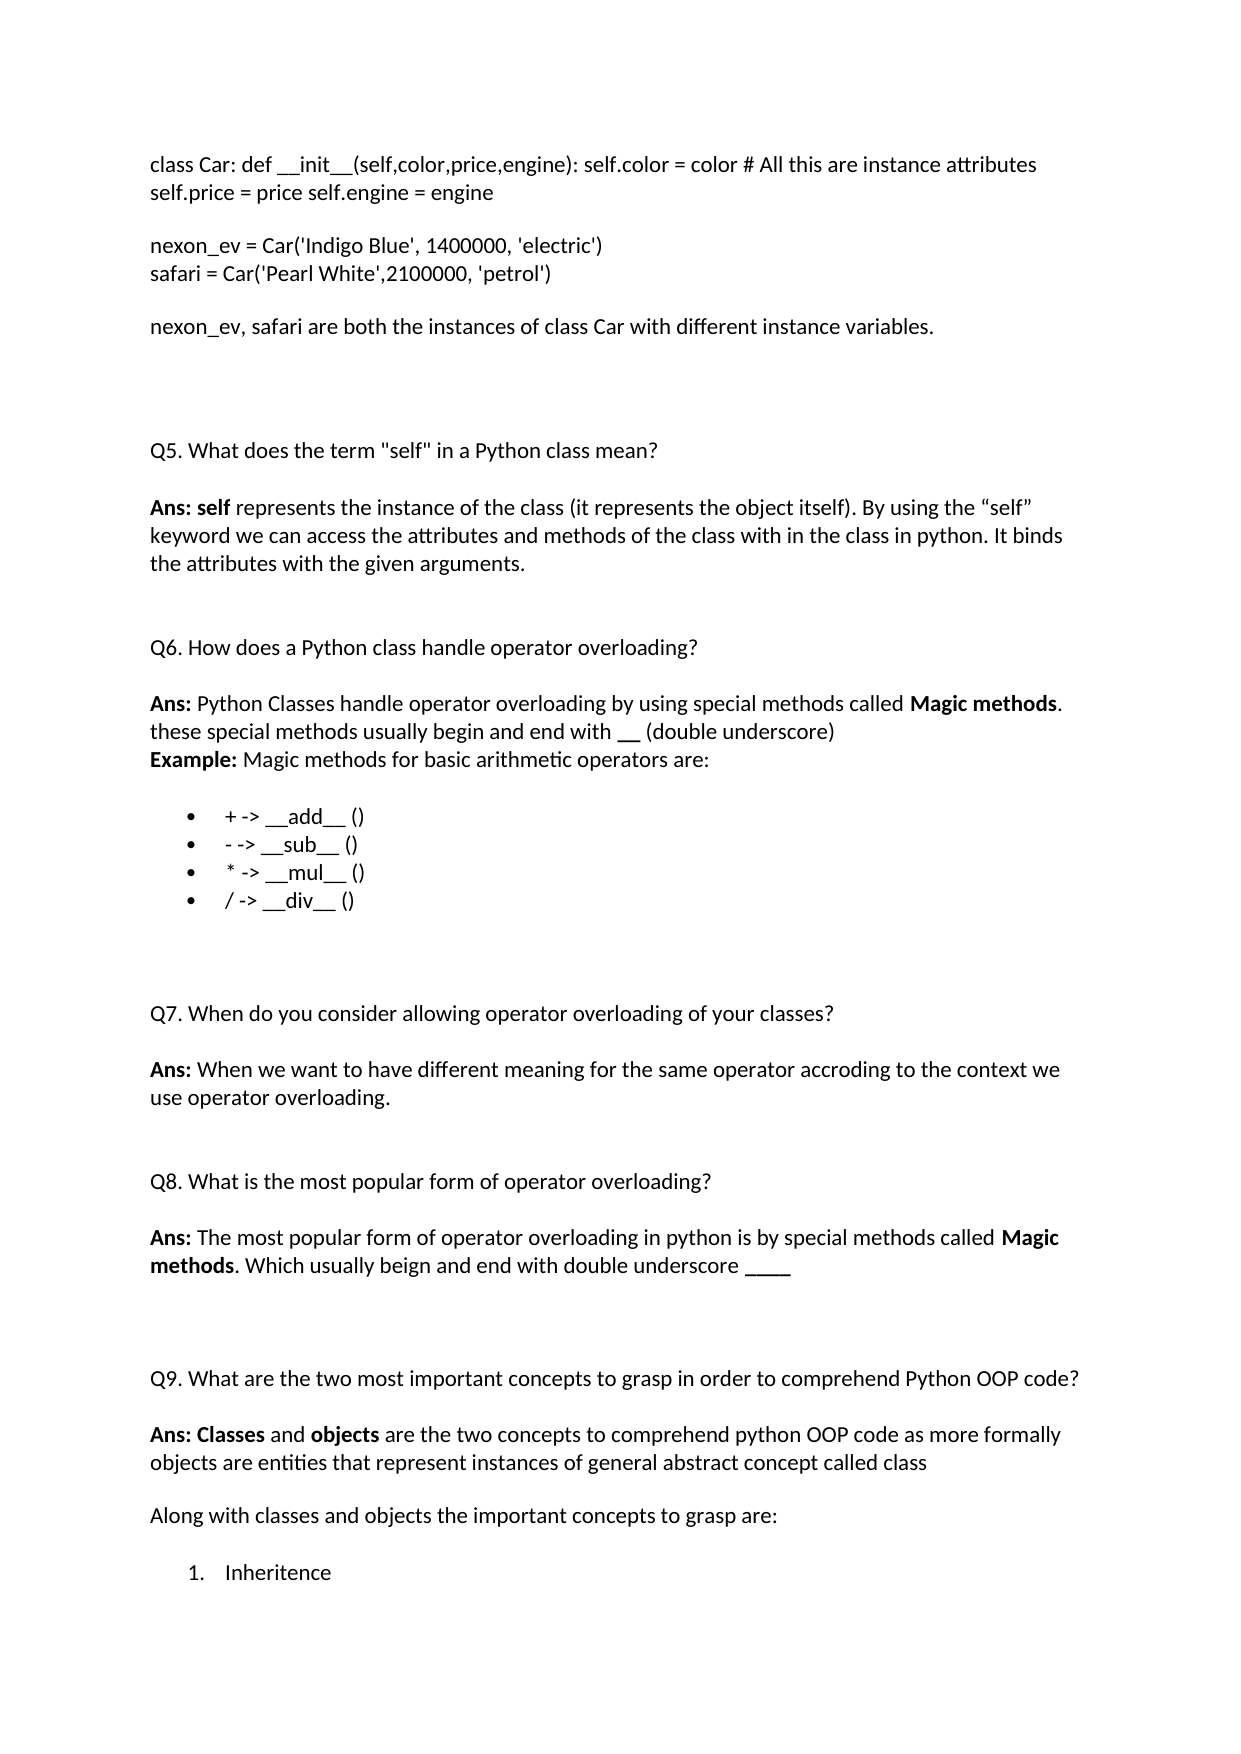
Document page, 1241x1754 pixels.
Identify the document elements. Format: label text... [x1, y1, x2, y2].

list - -> __sub__ () [187, 830, 1090, 858]
text nexon_ev = Car('Indigo Blue', 1400000, 'electric') safari = Car('Pearl White',2100000, 'petrol') [150, 231, 1090, 287]
list / -> __div__ () [187, 886, 1090, 914]
list Inheritence [187, 1558, 1090, 1586]
text Ans: Classes and objects are the two concepts to comprehend python OOP code as more formally objects are entities that represent instances of general abstract concept called class [150, 1420, 1090, 1476]
text Along with classes and objects the important concepts to grasp are: [150, 1501, 1090, 1529]
text Ans: Python Classes handle operator overloading by using special methods called Magic methods. these special methods usually begin and end with __ (double underscore) Example: Magic methods for basic arithmetic operators are: [150, 689, 1090, 773]
text nexon_ev, safari are both the instances of class Car with different instance variables. [150, 312, 1090, 340]
text Q9. What are the two most important concepts to grasp in order to comprehend Python OOP code? [150, 1364, 1090, 1392]
text Q8. What is the most popular form of operator overloading? [150, 1167, 1090, 1196]
text Q5. What does the term "self" in a Python class mean? [150, 437, 1090, 465]
text Ans: self represents the instance of the class (it represents the object itself). By using the “self” keyword we can access the attributes and methods of the class with in the class in python. It binds the attributes with the given arguments. [526, 493, 1090, 577]
text Q7. When do you consider allowing operator overloading of your classes? [150, 999, 1090, 1027]
text class Car: def __init__(self,color,price,engine): self.color = color # All this are instance attributes self.price = price self.engine = engine [150, 150, 1090, 206]
list * -> __mul__ () [187, 858, 1090, 886]
list + -> __add__ () [187, 802, 1090, 830]
text Q6. How does a Python class handle operator overloading? [150, 633, 1090, 661]
text Ans: The most popular form of operator overloading in python is by special methods called Magic methods. Which usually beign and end with double underscore ____ [150, 1223, 1090, 1279]
text Ans: When we want to have different meaning for the same operator accroding to the context we use operator overloading. [150, 1055, 1090, 1111]
